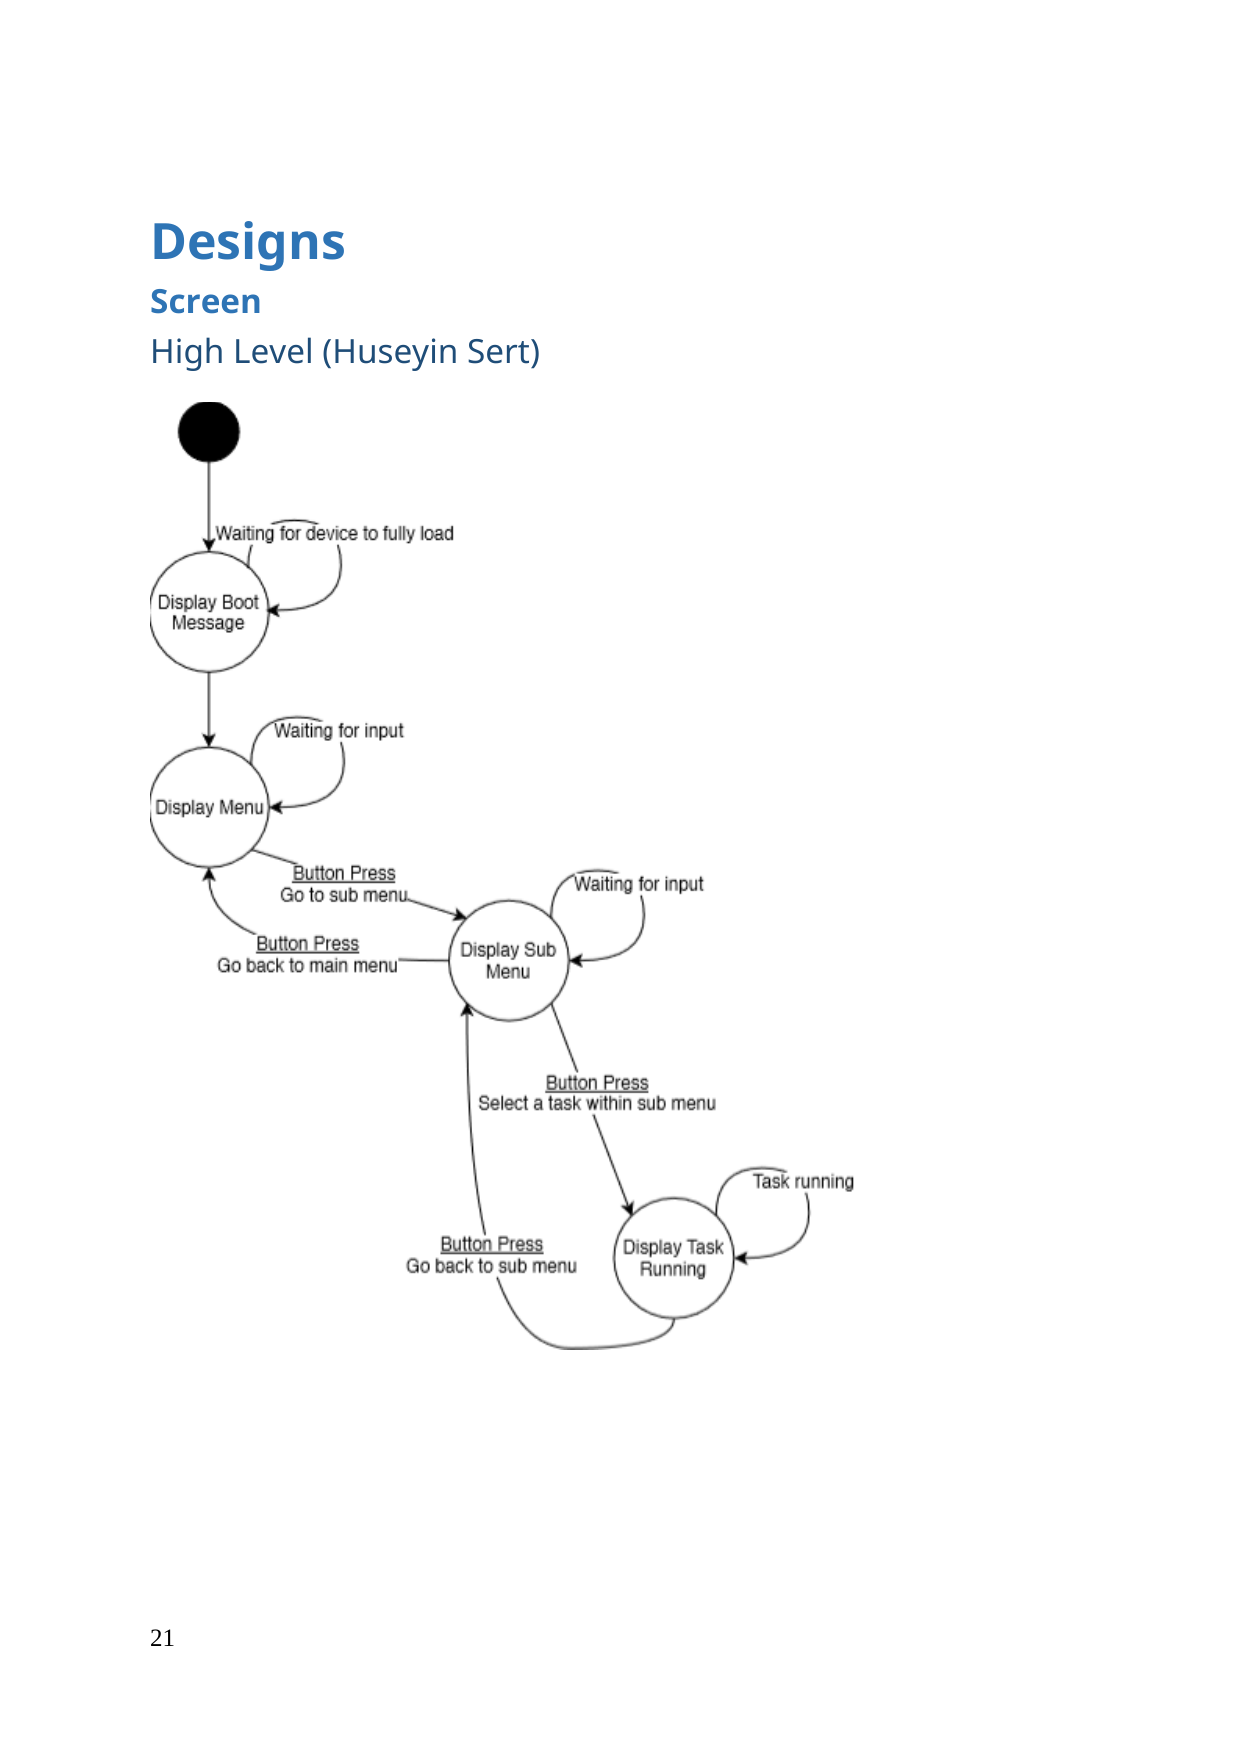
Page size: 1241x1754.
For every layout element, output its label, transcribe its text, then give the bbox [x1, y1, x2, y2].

subtitle Screen [150, 278, 1090, 324]
subtitle Designs [150, 206, 1090, 274]
picture [150, 402, 855, 1350]
subtitle High Level (Huseyin Sert) [150, 328, 1090, 373]
